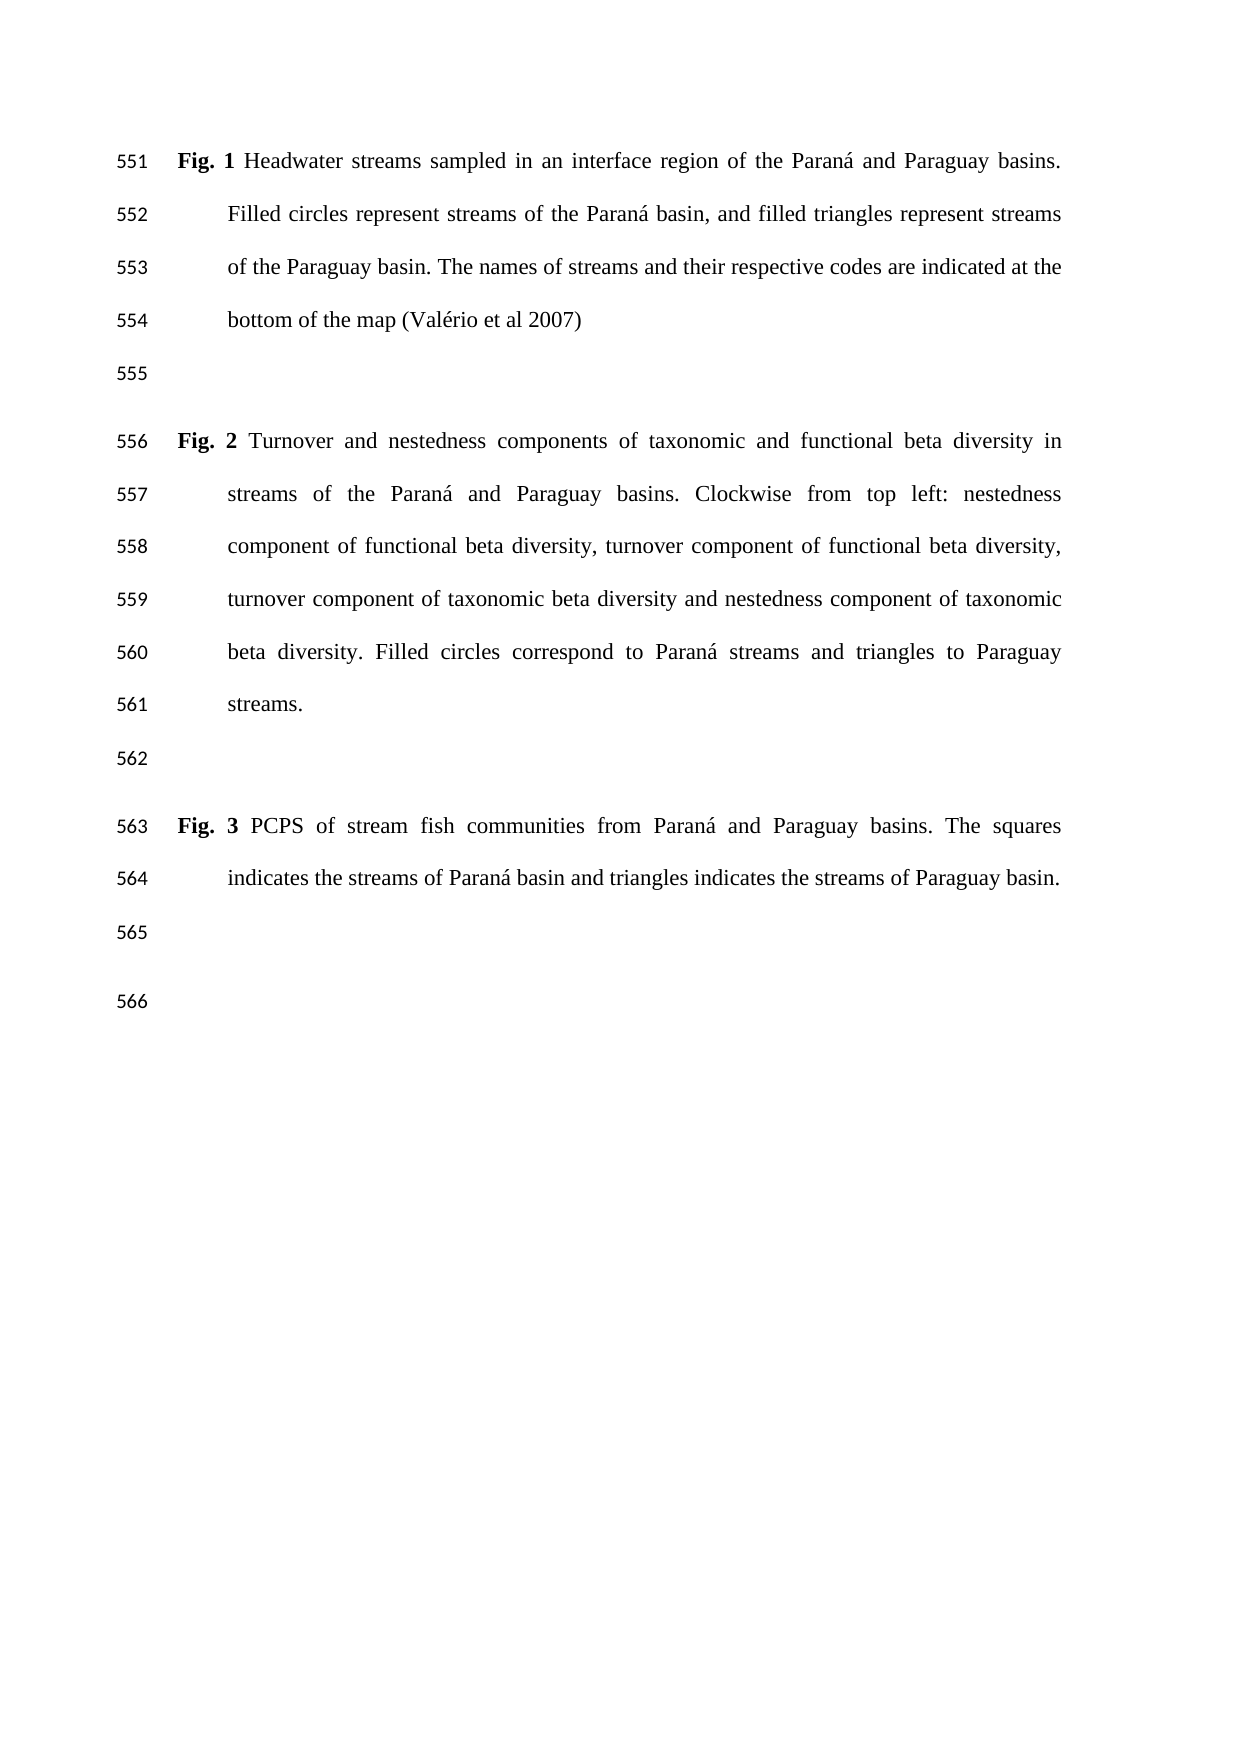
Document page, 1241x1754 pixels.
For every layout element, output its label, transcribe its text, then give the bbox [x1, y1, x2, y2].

text Fig. 1 Headwater streams sampled in an interface region of the Paraná and Paraguay basins. Filled circles represent streams of the Paraná basin, and filled triangles represent streams of the Paraguay basin. The names of streams and their respective codes are indicated at the bottom of the map (Valério et al 2007) [177, 148, 1063, 332]
text Fig. 3 PCPS of stream fish communities from Paraná and Paraguay basins. The squares indicates the streams of Paraná basin and triangles indicates the streams of Paraguay basin. [177, 812, 1063, 891]
text Fig. 2 Turnover and nestedness components of taxonomic and functional beta diversity in streams of the Paraná and Paraguay basins. Clockwise from top left: nestedness component of functional beta diversity, turnover component of functional beta diversity, turnover component of taxonomic beta diversity and nestedness component of taxonomic beta diversity. Filled circles correspond to Paraná streams and triangles to Paraguay streams. [177, 427, 1063, 717]
